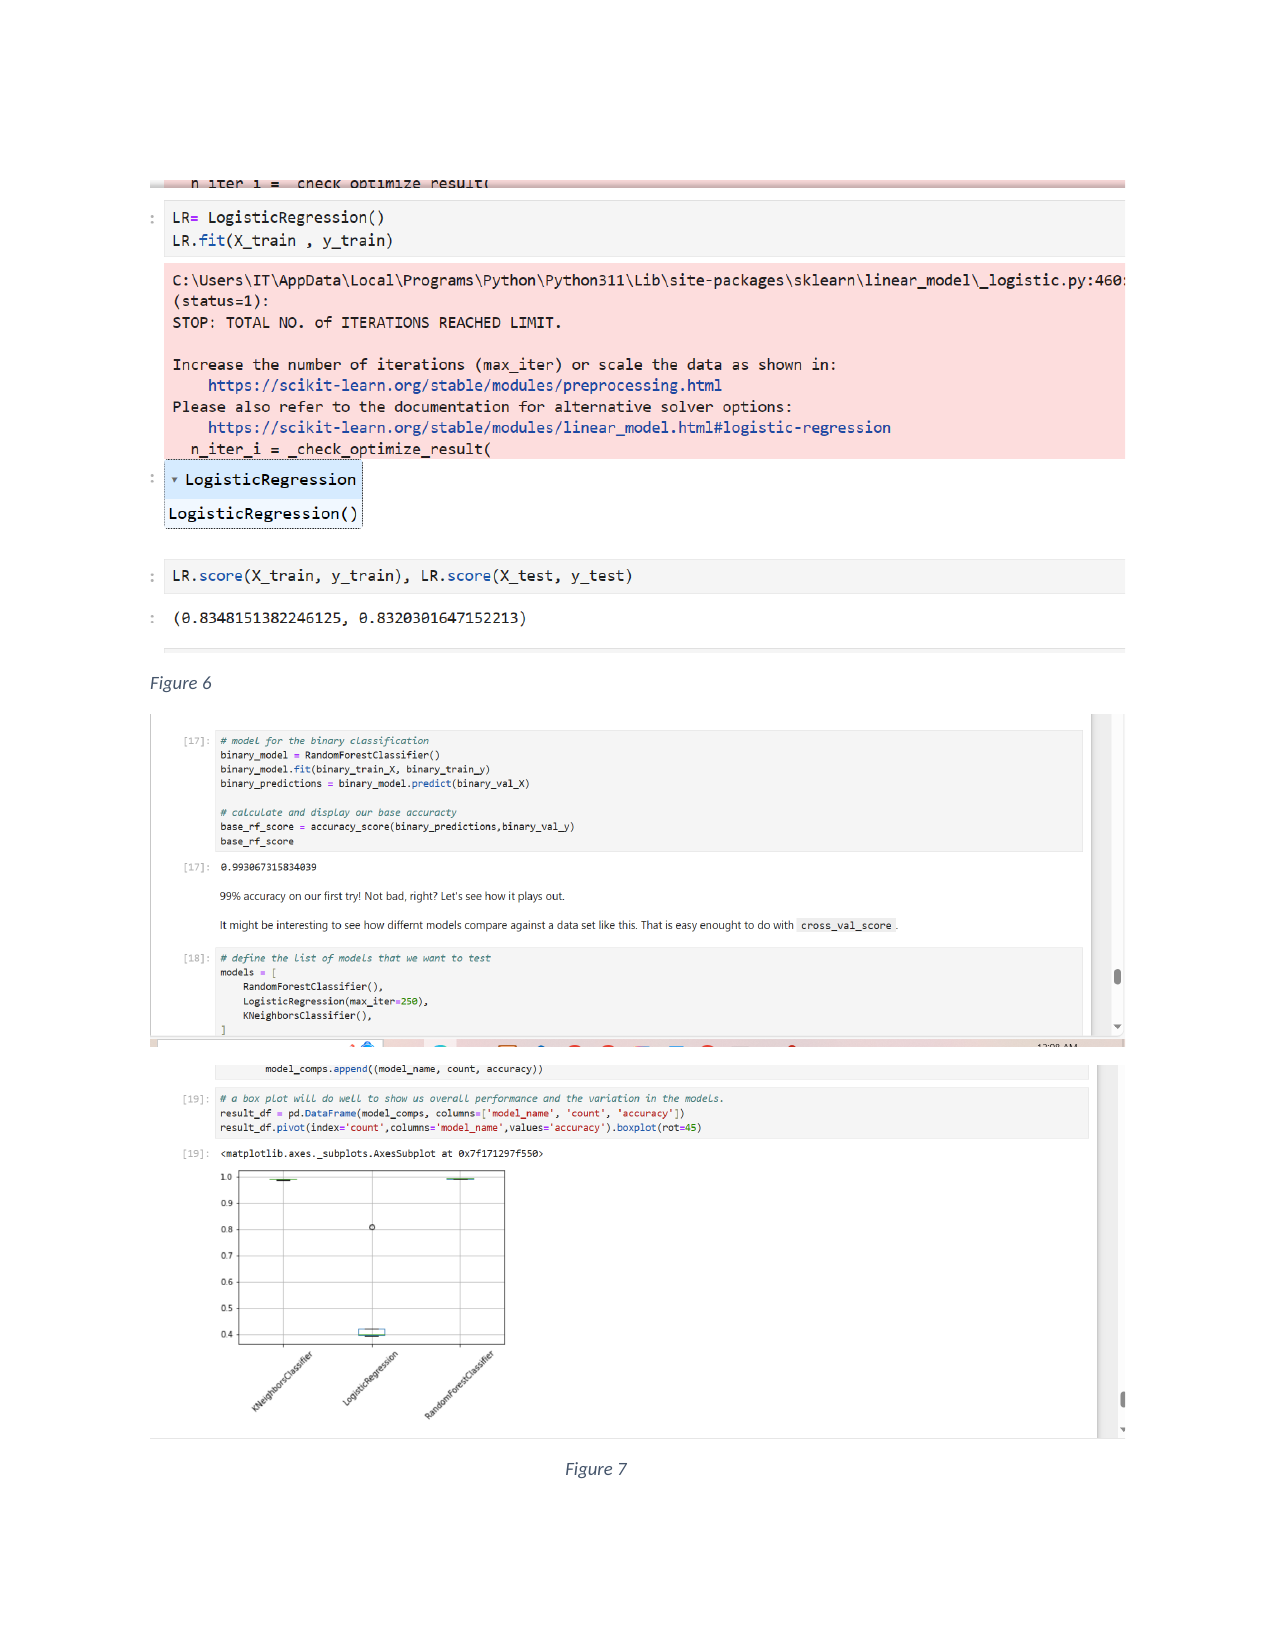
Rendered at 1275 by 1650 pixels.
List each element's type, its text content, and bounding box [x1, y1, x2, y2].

picture [150, 714, 1125, 1047]
picture [150, 1065, 1125, 1439]
text Figure 6 [150, 671, 1125, 694]
text Figure 7 [150, 1457, 1125, 1480]
picture [150, 180, 1125, 653]
